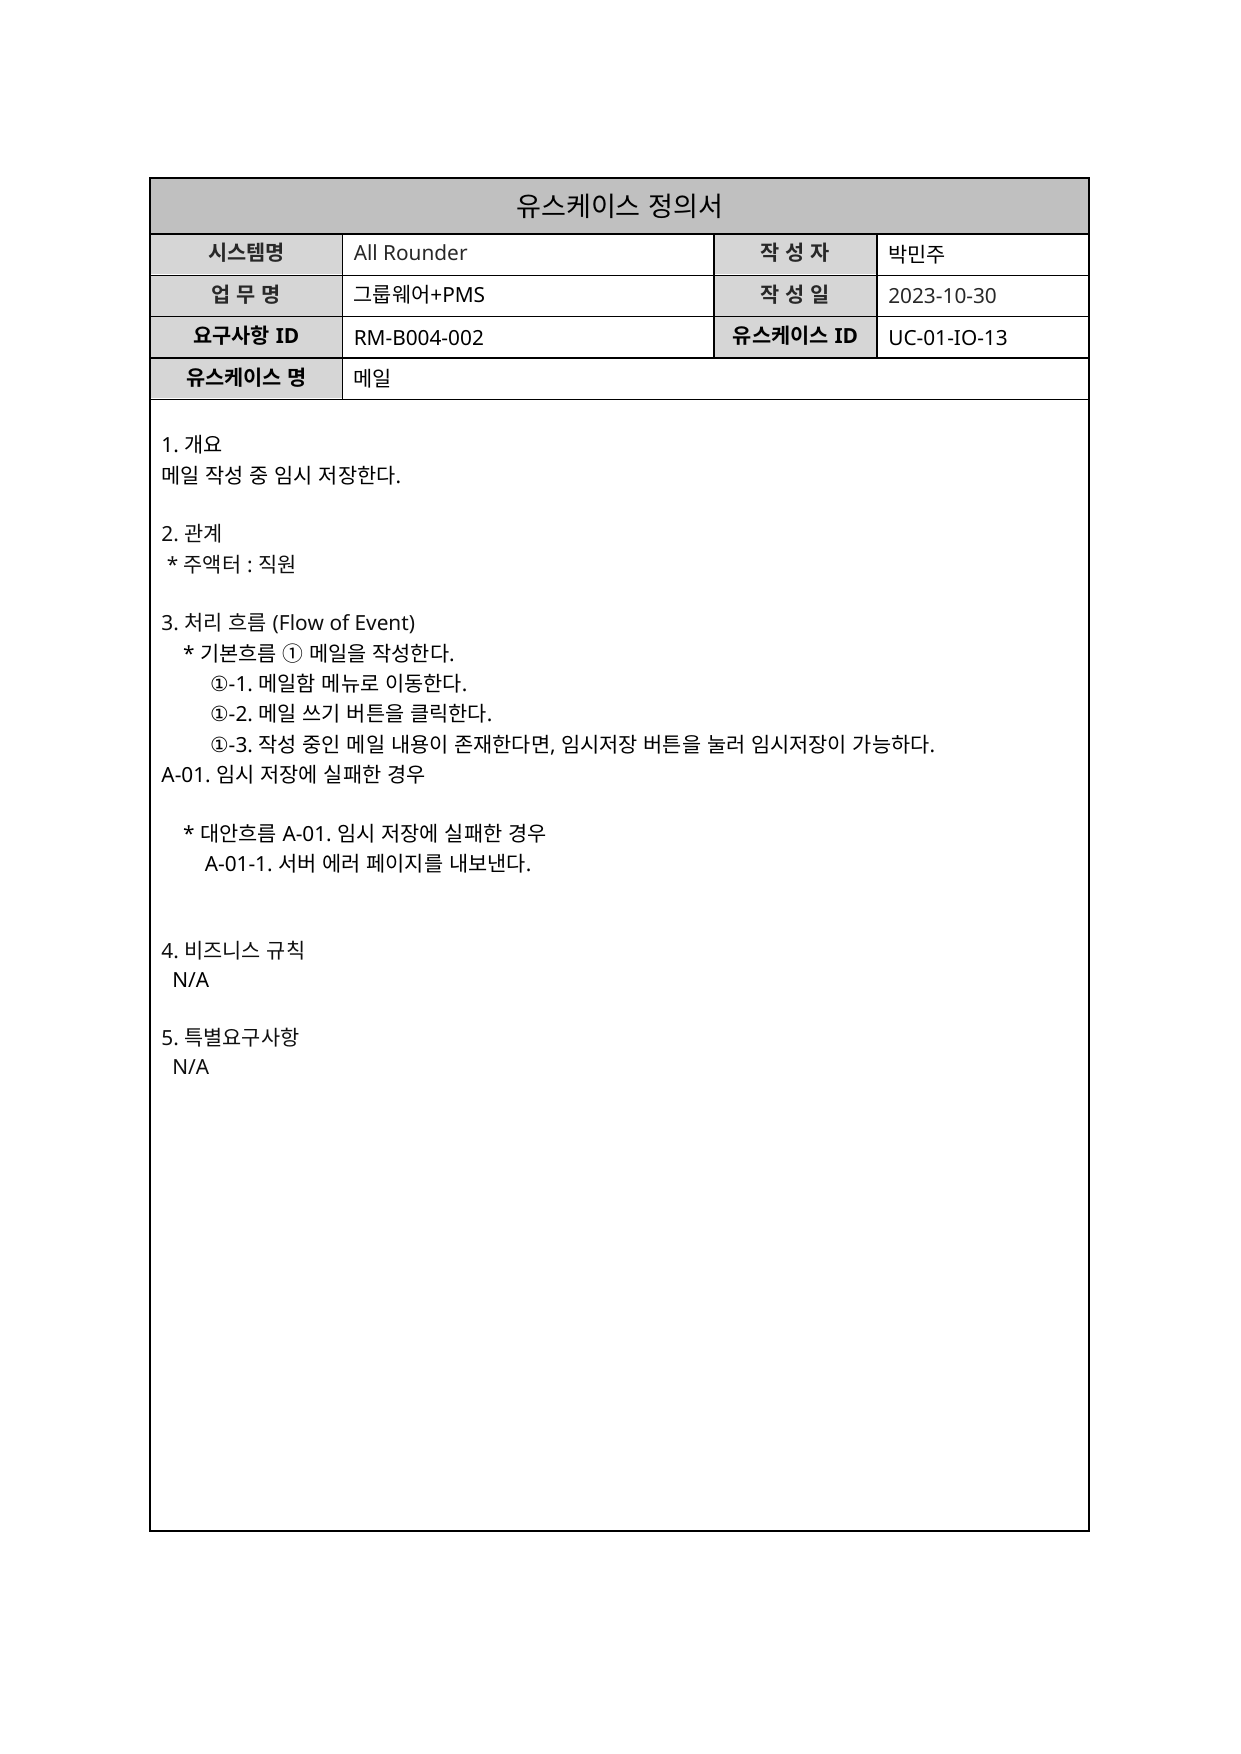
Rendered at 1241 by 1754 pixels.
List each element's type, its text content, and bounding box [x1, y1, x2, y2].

table_cell 메일 [343, 359, 1088, 398]
table_header 유스케이스 정의서 [151, 179, 1088, 233]
table_cell 작 성 자 [715, 235, 876, 274]
table_cell 박민주 [878, 235, 1088, 274]
table_cell UC-01-IO-13 [878, 317, 1088, 357]
table_cell 유스케이스 ID [715, 317, 876, 357]
table_cell 시스템명 [151, 235, 342, 274]
table_cell 요구사항 ID [151, 317, 342, 357]
table_cell 1. 개요 메일 작성 중 임시 저장한다. 2. 관계 * 주액터 : 직원 3. 처리 흐름 (Flow of Event) * 기본흐름 ① 메일을 작성한다. ①-1. 메일함 메뉴로 이동한다. ①-2. 메일 쓰기 버튼을 클릭한다. ①-3. 작성 중인 메일 내용이 존재한다면, 임시저장 버튼을 눌러 임시저장이 가능하다. A-01. 임시 저장에 실패한 경우 * 대안흐름 A-01. 임시 저장에 실패한 경우 A-01-1. 서버 에러 페이지를 내보낸다. 4. 비즈니스 규칙 N/A 5. 특별요구사항 N/A [151, 400, 1088, 1530]
table_cell 유스케이스 명 [151, 359, 342, 398]
table_cell 작 성 일 [715, 276, 876, 316]
table_cell RM-B004-002 [343, 317, 713, 357]
table_cell 업 무 명 [151, 276, 342, 316]
table_cell 2023-10-30 [878, 276, 1088, 316]
table_cell 그룹웨어+PMS [343, 276, 713, 316]
table_cell All Rounder [343, 235, 713, 274]
